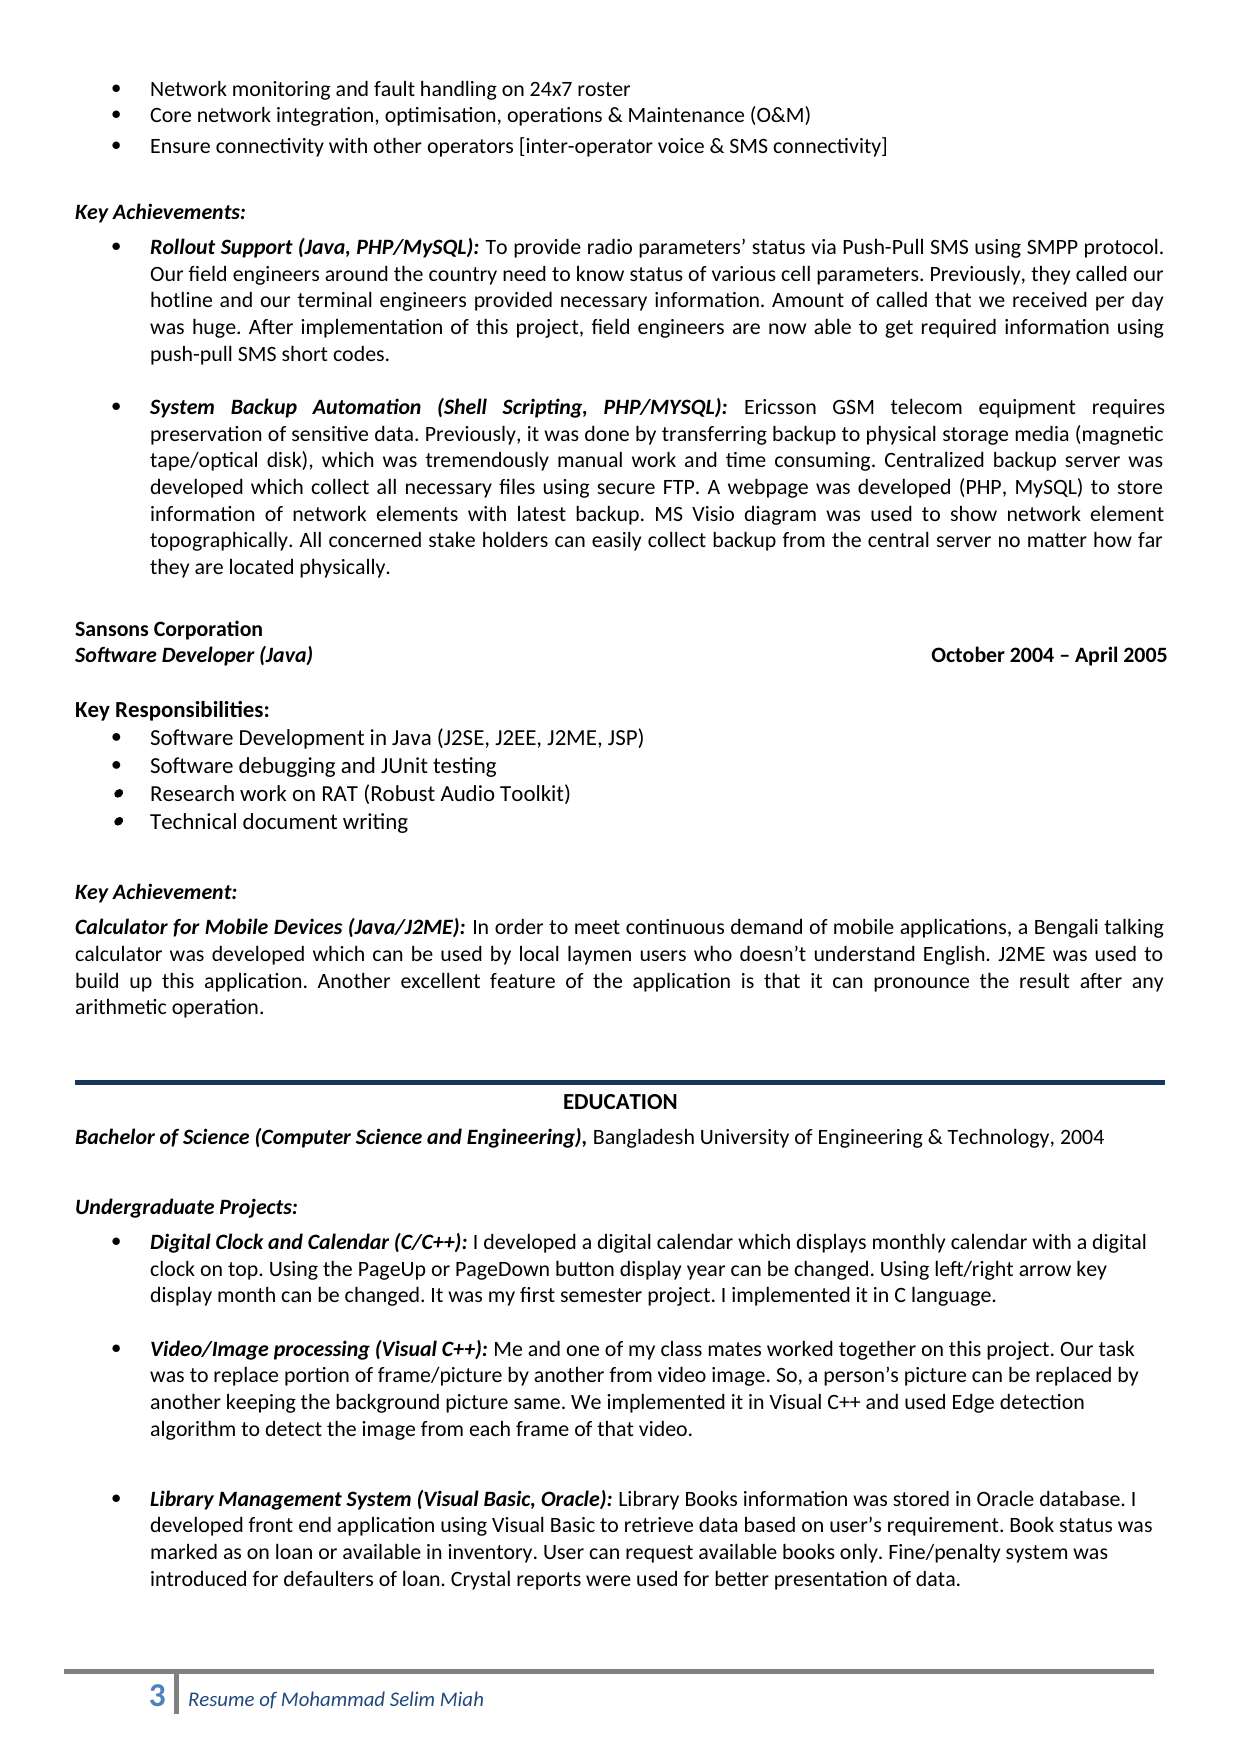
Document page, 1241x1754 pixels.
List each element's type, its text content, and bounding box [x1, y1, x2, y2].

text Key Achievement: [75, 878, 1165, 905]
list Digital Clock and Calendar (C/C++): I developed a digital calendar which displays monthly calendar with a digital clock on top. Using the PageUp or PageDown button display year can be changed. Using left/right arrow key display month can be changed. It was my first semester project. I implemented it in C language. [112, 1228, 1165, 1308]
list Rollout Support (Java, PHP/MySQL): To provide radio parameters’ status via Push-Pull SMS using SMPP protocol. Our field engineers around the country need to know status of various cell parameters. Previously, they called our hotline and our terminal engineers provided necessary information. Amount of called that we received per day was huge. After implementation of this project, field engineers are now able to get required information using push-pull SMS short codes. [112, 233, 1165, 367]
text Sansons Corporation [75, 615, 1165, 642]
text Key Responsibilities: [75, 695, 1165, 723]
list Software Development in Java (J2SE, J2EE, J2ME, JSP) [112, 723, 1165, 751]
text Calculator for Mobile Devices (Java/J2ME): In order to meet continuous demand of mobile applications, a Bengali talking calculator was developed which can be used by local laymen users who doesn’t understand English. J2ME was used to build up this application. Another excellent feature of the application is that it can pronounce the result after any arithmetic operation. [75, 913, 1165, 1020]
list Software debugging and JUnit testing [112, 751, 1165, 779]
list System Backup Automation (Shell Scripting, PHP/MYSQL): Ericsson GSM telecom equipment requires preservation of sensitive data. Previously, it was done by transferring backup to physical storage media (magnetic tape/optical disk), which was tremendously manual work and time consuming. Centralized backup server was developed which collect all necessary files using secure FTP. A webpage was developed (PHP, MySQL) to store information of network elements with latest backup. MS Visio diagram was used to show network element topographically. All concerned stake holders can easily collect backup from the central server no matter how far they are located physically. [112, 393, 1165, 580]
list Research work on RAT (Robust Audio Toolkit) [112, 779, 1165, 807]
text Bachelor of Science (Computer Science and Engineering), Bangladesh University of Engineering & Technology, 2004 [75, 1123, 1165, 1150]
text Undergraduate Projects: [75, 1193, 1165, 1220]
list Ensure connectivity with other operators [inter-operator voice & SMS connectivity] [112, 132, 1165, 159]
list Core network integration, optimisation, operations & Maintenance (O&M) [112, 102, 1165, 128]
list Library Management System (Visual Basic, Oracle): Library Books information was stored in Oracle database. I developed front end application using Visual Basic to retrieve data based on user’s requirement. Book status was marked as on loan or available in inventory. User can request available books only. Fine/penalty system was introduced for defaulters of loan. Crystal reports were used for better presentation of data. [112, 1485, 1165, 1592]
text Key Achievements: [75, 198, 1165, 225]
text Software Developer (Java) October 2004 – April 2005 [75, 642, 1165, 668]
list Network monitoring and fault handling on 24x7 roster [112, 75, 1165, 102]
list Video/Image processing (Visual C++): Me and one of my class mates worked together on this project. Our task was to replace portion of frame/picture by another from video image. So, a person’s picture can be replaced by another keeping the background picture same. We implemented it in Visual C++ and used Edge detection algorithm to detect the image from each frame of that video. [112, 1335, 1165, 1442]
list Technical document writing [112, 807, 1165, 835]
text EDUCATION [75, 1085, 1165, 1115]
